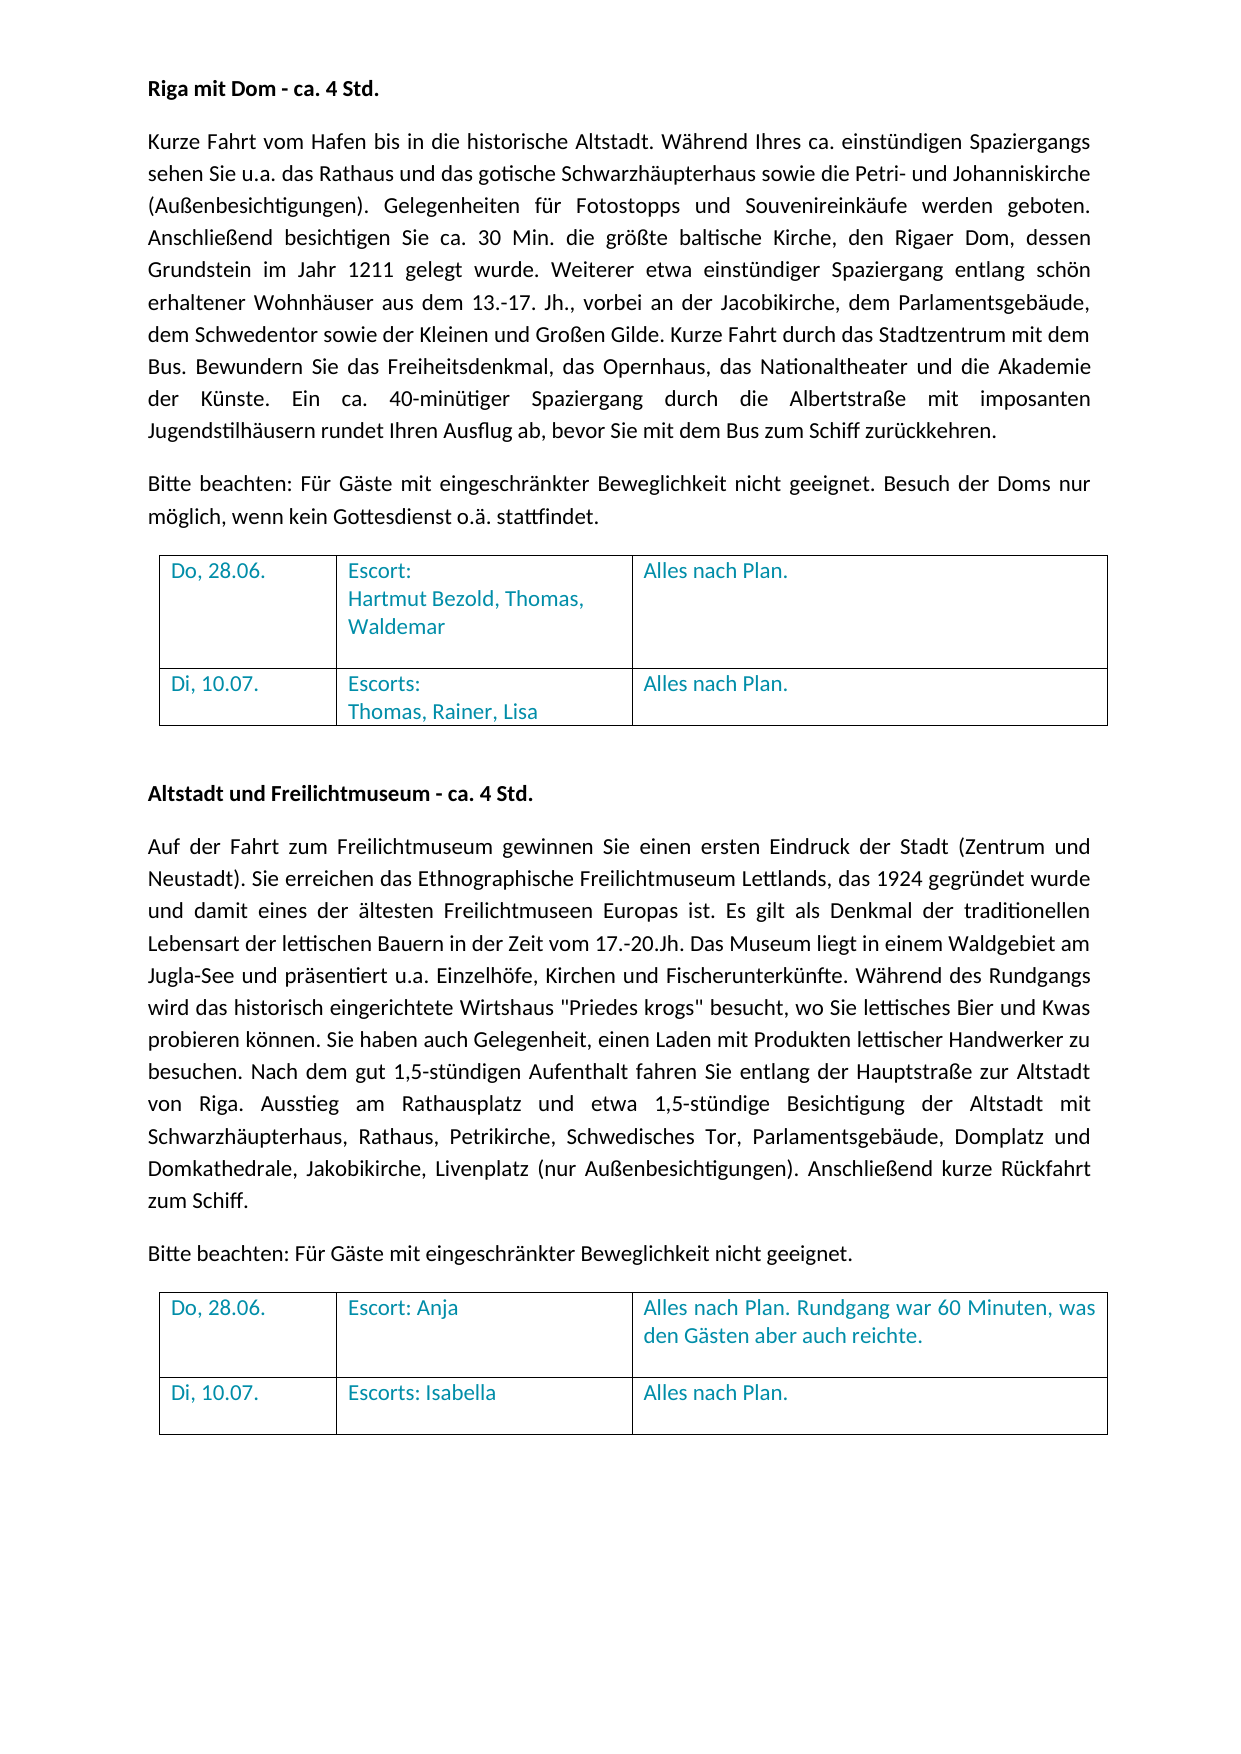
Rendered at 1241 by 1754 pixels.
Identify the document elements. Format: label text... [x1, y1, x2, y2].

text Altstadt und Freilichtmuseum - ca. 4 Std. [148, 779, 1092, 807]
table_header Do, 28.06. [160, 1293, 336, 1377]
table_cell Di, 10.07. [160, 669, 336, 725]
table_header Escort: Hartmut Bezold, Thomas, Waldemar [337, 556, 632, 668]
table_header Escort: Anja [337, 1293, 632, 1377]
text Kurze Fahrt vom Hafen bis in die historische Altstadt. Während Ihres ca. einstündigen Spaziergangs sehen Sie u.a. das Rathaus und das gotische Schwarzhäupterhaus sowie die Petri- und Johanniskirche (Außenbesichtigungen). Gelegenheiten für Fotostopps und Souvenireinkäufe werden geboten. Anschließend besichtigen Sie ca. 30 Min. die größte baltische Kirche, den Rigaer Dom, dessen Grundstein im Jahr 1211 gelegt wurde. Weiterer etwa einstündiger Spaziergang entlang schön erhaltener Wohnhäuser aus dem 13.-17. Jh., vorbei an der Jacobikirche, dem Parlamentsgebäude, dem Schwedentor sowie der Kleinen und Großen Gilde. Kurze Fahrt durch das Stadtzentrum mit dem Bus. Bewundern Sie das Freiheitsdenkmal, das Opernhaus, das Nationaltheater und die Akademie der Künste. Ein ca. 40-minütiger Spaziergang durch die Albertstraße mit imposanten Jugendstilhäusern rundet Ihren Ausflug ab, bevor Sie mit dem Bus zum Schiff zurückkehren. [148, 127, 1092, 444]
table_cell Escorts: Isabella [337, 1378, 632, 1434]
text Bitte beachten: Für Gäste mit eingeschränkter Beweglichkeit nicht geeignet. Besuch der Doms nur möglich, wenn kein Gottesdienst o.ä. stattfindet. [148, 469, 1092, 530]
text Bitte beachten: Für Gäste mit eingeschränkter Beweglichkeit nicht geeignet. [148, 1239, 1092, 1267]
text Riga mit Dom - ca. 4 Std. [148, 74, 1092, 102]
table_cell Alles nach Plan. [633, 669, 1107, 725]
table_cell Di, 10.07. [160, 1378, 336, 1434]
table_cell Alles nach Plan. [633, 1378, 1107, 1434]
table_header Alles nach Plan. Rundgang war 60 Minuten, was den Gästen aber auch reichte. [633, 1293, 1107, 1377]
text Auf der Fahrt zum Freilichtmuseum gewinnen Sie einen ersten Eindruck der Stadt (Zentrum und Neustadt). Sie erreichen das Ethnographische Freilichtmuseum Lettlands, das 1924 gegründet wurde und damit eines der ältesten Freilichtmuseen Europas ist. Es gilt als Denkmal der traditionellen Lebensart der lettischen Bauern in der Zeit vom 17.-20.Jh. Das Museum liegt in einem Waldgebiet am Jugla-See und präsentiert u.a. Einzelhöfe, Kirchen und Fischerunterkünfte. Während des Rundgangs wird das historisch eingerichtete Wirtshaus "Priedes krogs" besucht, wo Sie lettisches Bier und Kwas probieren können. Sie haben auch Gelegenheit, einen Laden mit Produkten lettischer Handwerker zu besuchen. Nach dem gut 1,5-stündigen Aufenthalt fahren Sie entlang der Hauptstraße zur Altstadt von Riga. Ausstieg am Rathausplatz und etwa 1,5-stündige Besichtigung der Altstadt mit Schwarzhäupterhaus, Rathaus, Petrikirche, Schwedisches Tor, Parlamentsgebäude, Domplatz und Domkathedrale, Jakobikirche, Livenplatz (nur Außenbesichtigungen). Anschließend kurze Rückfahrt zum Schiff. [148, 832, 1092, 1214]
table_cell Escorts: Thomas, Rainer, Lisa [337, 669, 632, 725]
table_header Alles nach Plan. [633, 556, 1107, 668]
table_header Do, 28.06. [160, 556, 336, 668]
